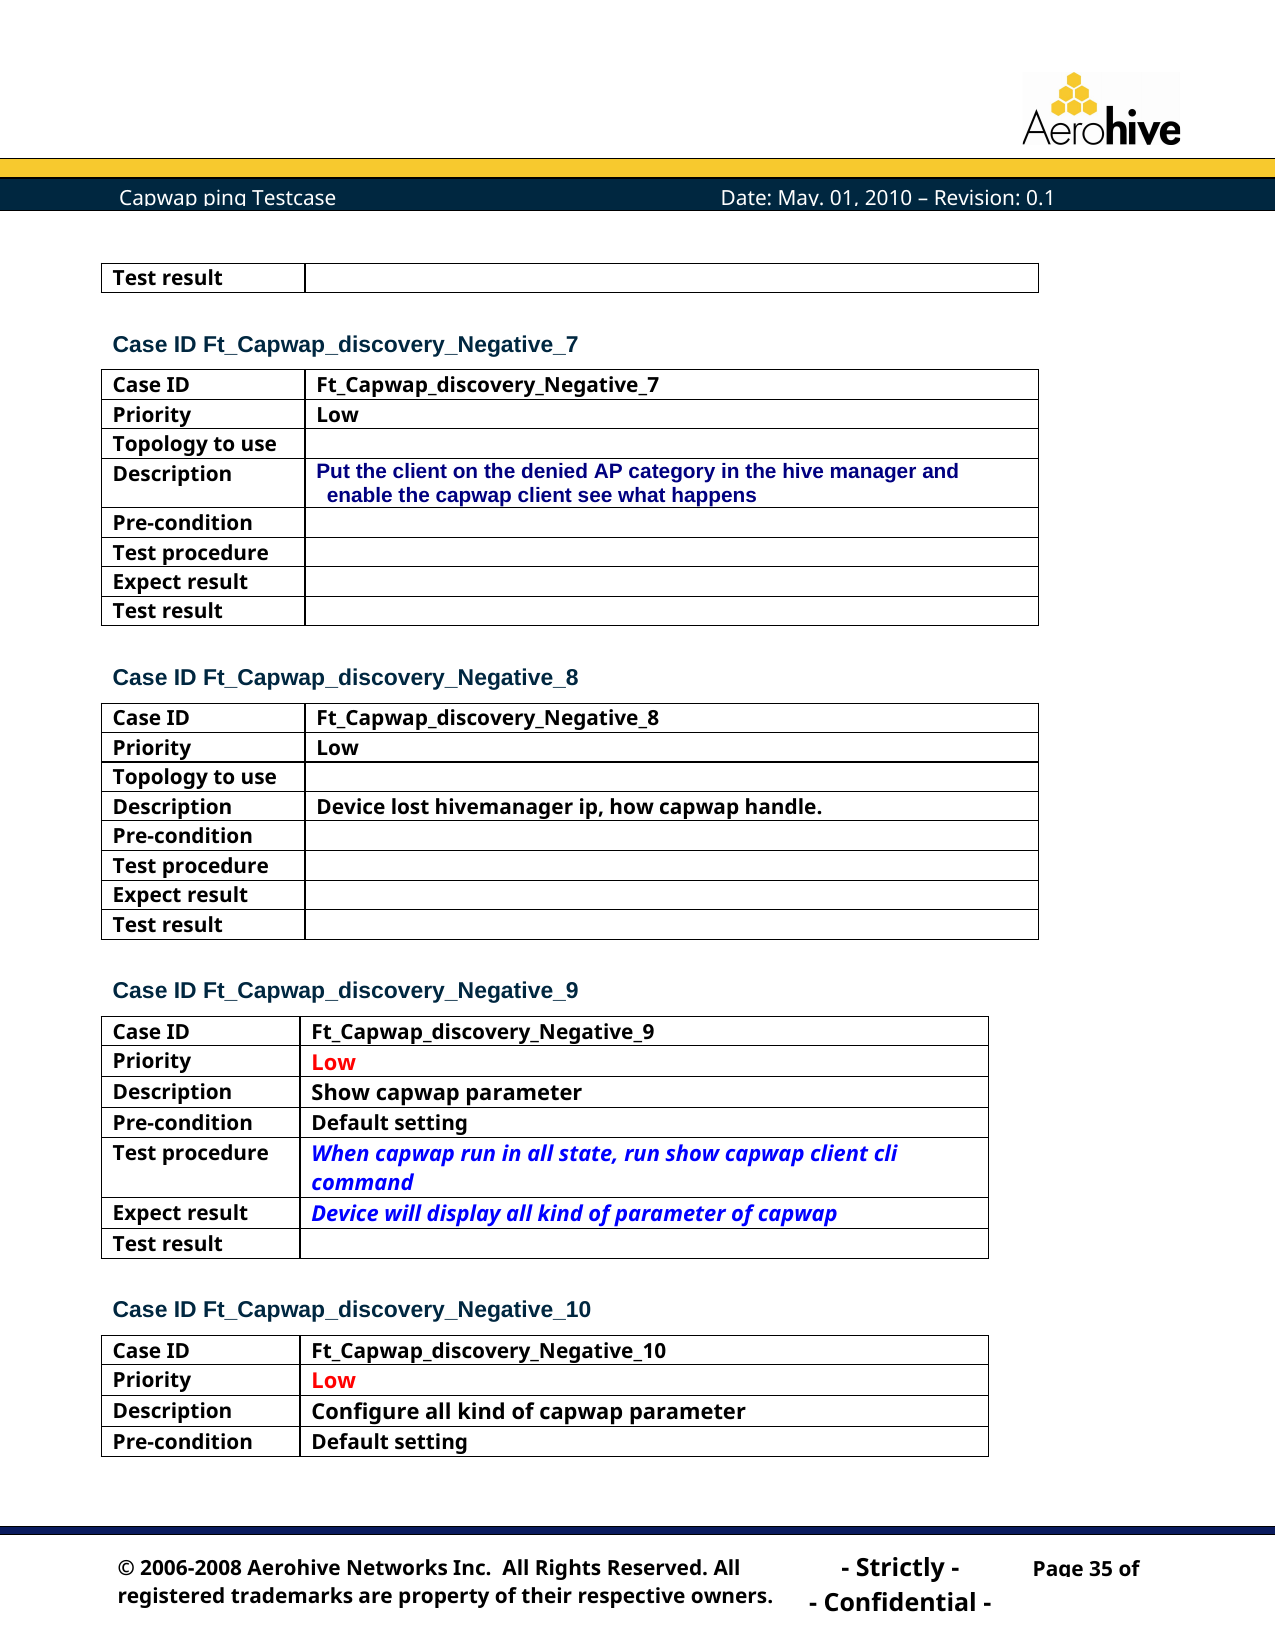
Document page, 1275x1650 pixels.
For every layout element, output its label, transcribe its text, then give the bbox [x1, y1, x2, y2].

table_cell When capwap run in all state, run show capwap client cli command [301, 1138, 988, 1197]
picture [1022, 72, 1181, 145]
subtitle Case ID Ft_Capwap_discovery_Negative_10 [112, 1296, 1162, 1322]
table_cell Low [306, 733, 1038, 761]
table_cell [306, 821, 1038, 850]
table_cell Description [102, 792, 304, 820]
table_cell [306, 910, 1038, 938]
table_header Ft_Capwap_discovery_Negative_8 [306, 704, 1038, 732]
table_cell [306, 881, 1038, 909]
table_cell Priority [102, 400, 304, 428]
table_header Case ID [102, 1336, 299, 1364]
table_cell Pre-condition [102, 821, 304, 850]
subtitle Case ID Ft_Capwap_discovery_Negative_9 [112, 977, 1162, 1003]
table_cell [306, 538, 1038, 566]
table_cell Device will display all kind of parameter of capwap [301, 1198, 988, 1228]
table_cell Low [306, 400, 1038, 428]
table_cell Test procedure [102, 1138, 299, 1197]
table_cell Priority [102, 733, 304, 761]
table_cell Expect result [102, 1198, 299, 1228]
table_cell Test result [102, 264, 304, 292]
table_cell [306, 567, 1038, 596]
table_cell [306, 851, 1038, 879]
table_cell Expect result [102, 881, 304, 909]
table_cell Show capwap parameter [301, 1077, 988, 1107]
table_cell Pre-condition [102, 1427, 299, 1456]
table_cell [306, 429, 1038, 458]
table_cell [301, 1229, 988, 1257]
table_cell Low [301, 1365, 988, 1395]
subtitle Case ID Ft_Capwap_discovery_Negative_8 [112, 663, 1162, 690]
table_cell [306, 508, 1038, 537]
table_cell Topology to use [102, 429, 304, 458]
table_cell Topology to use [102, 763, 304, 791]
table_cell Test result [102, 910, 304, 938]
table_header Ft_Capwap_discovery_Negative_7 [306, 370, 1038, 399]
table_cell Test result [102, 1229, 299, 1257]
table_header Ft_Capwap_discovery_Negative_10 [301, 1336, 988, 1364]
table_cell Test procedure [102, 851, 304, 879]
table_cell [306, 597, 1038, 625]
table_cell Low [301, 1046, 988, 1076]
table_cell Expect result [102, 567, 304, 596]
table_cell Test procedure [102, 538, 304, 566]
table_cell Configure all kind of capwap parameter [301, 1396, 988, 1426]
table_cell Priority [102, 1046, 299, 1076]
table_header Ft_Capwap_discovery_Negative_9 [301, 1017, 988, 1045]
table_cell Pre-condition [102, 508, 304, 537]
table_cell Description [102, 459, 304, 507]
table_cell [306, 264, 1038, 292]
subtitle Case ID Ft_Capwap_discovery_Negative_7 [112, 331, 1162, 357]
table_cell Device lost hivemanager ip, how capwap handle. [306, 792, 1038, 820]
table_header Case ID [102, 370, 304, 399]
table_header Case ID [102, 1017, 299, 1045]
table_header Case ID [102, 704, 304, 732]
table_cell Description [102, 1077, 299, 1107]
table_cell Default setting [301, 1427, 988, 1456]
table_cell [306, 763, 1038, 791]
table_cell Test result [102, 597, 304, 625]
table_cell Pre-condition [102, 1108, 299, 1137]
table_cell Default setting [301, 1108, 988, 1137]
table_cell Priority [102, 1365, 299, 1395]
table_cell Description [102, 1396, 299, 1426]
table_cell Put the client on the denied AP category in the hive manager and enable the capwap client see what happens [306, 459, 1038, 507]
